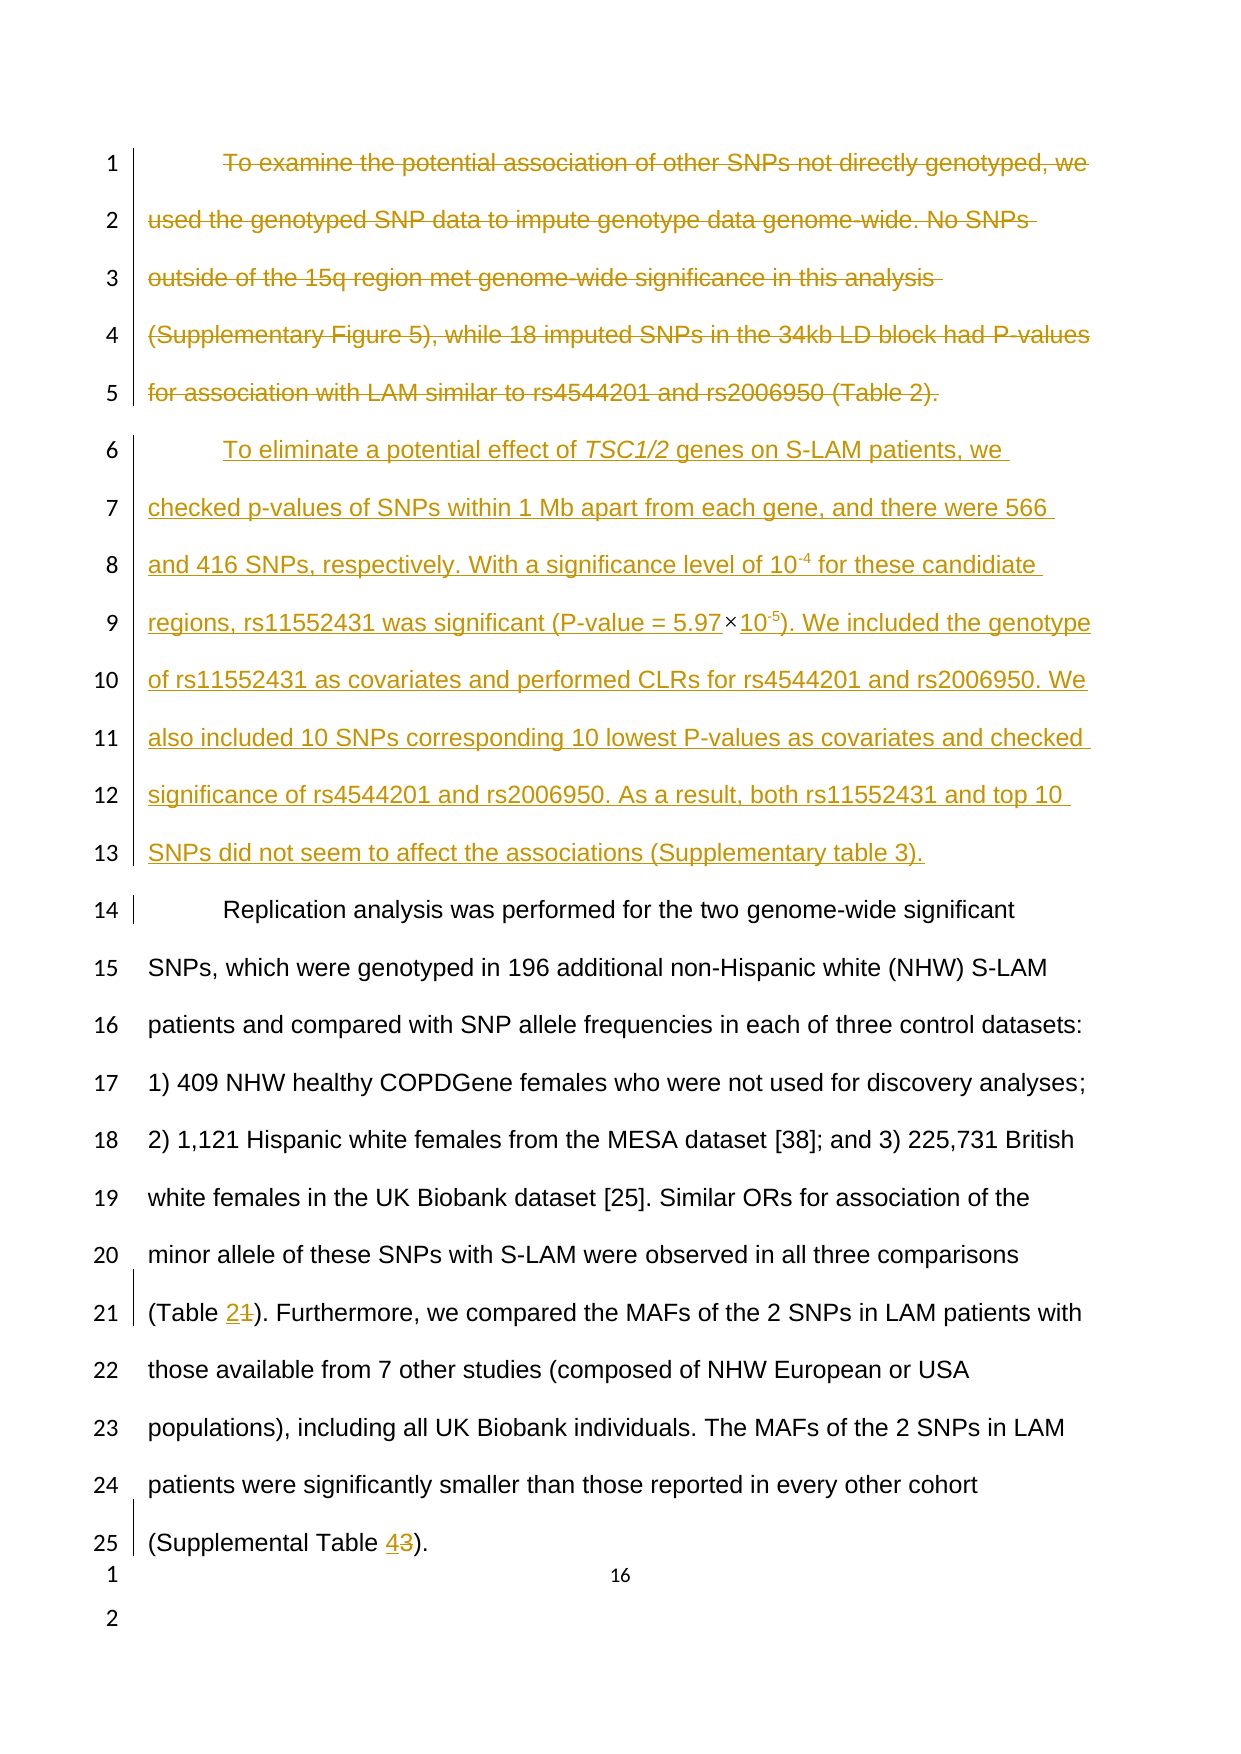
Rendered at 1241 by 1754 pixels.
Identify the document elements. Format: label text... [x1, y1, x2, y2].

text Replication analysis was performed for the two genome-wide significant SNPs, which were genotyped in 196 additional non-Hispanic white (NHW) S-LAM patients and compared with SNP allele frequencies in each of three control datasets: 1) 409 NHW healthy COPDGene females who were not used for discovery analyses; 2) 1,121 Hispanic white females from the MESA dataset [38]; and 3) 225,731 British white females in the UK Biobank dataset [25]. Similar ORs for association of the minor allele of these SNPs with S-LAM were observed in all three comparisons (Table ). Furthermore, we compared the MAFs of the 2 SNPs in LAM patients with those available from 7 other studies (composed of NHW European or USA populations), including all UK Biobank individuals. The MAFs of the 2 SNPs in LAM patients were significantly smaller than those reported in every other cohort (Supplemental Table ). [148, 895, 1092, 1556]
